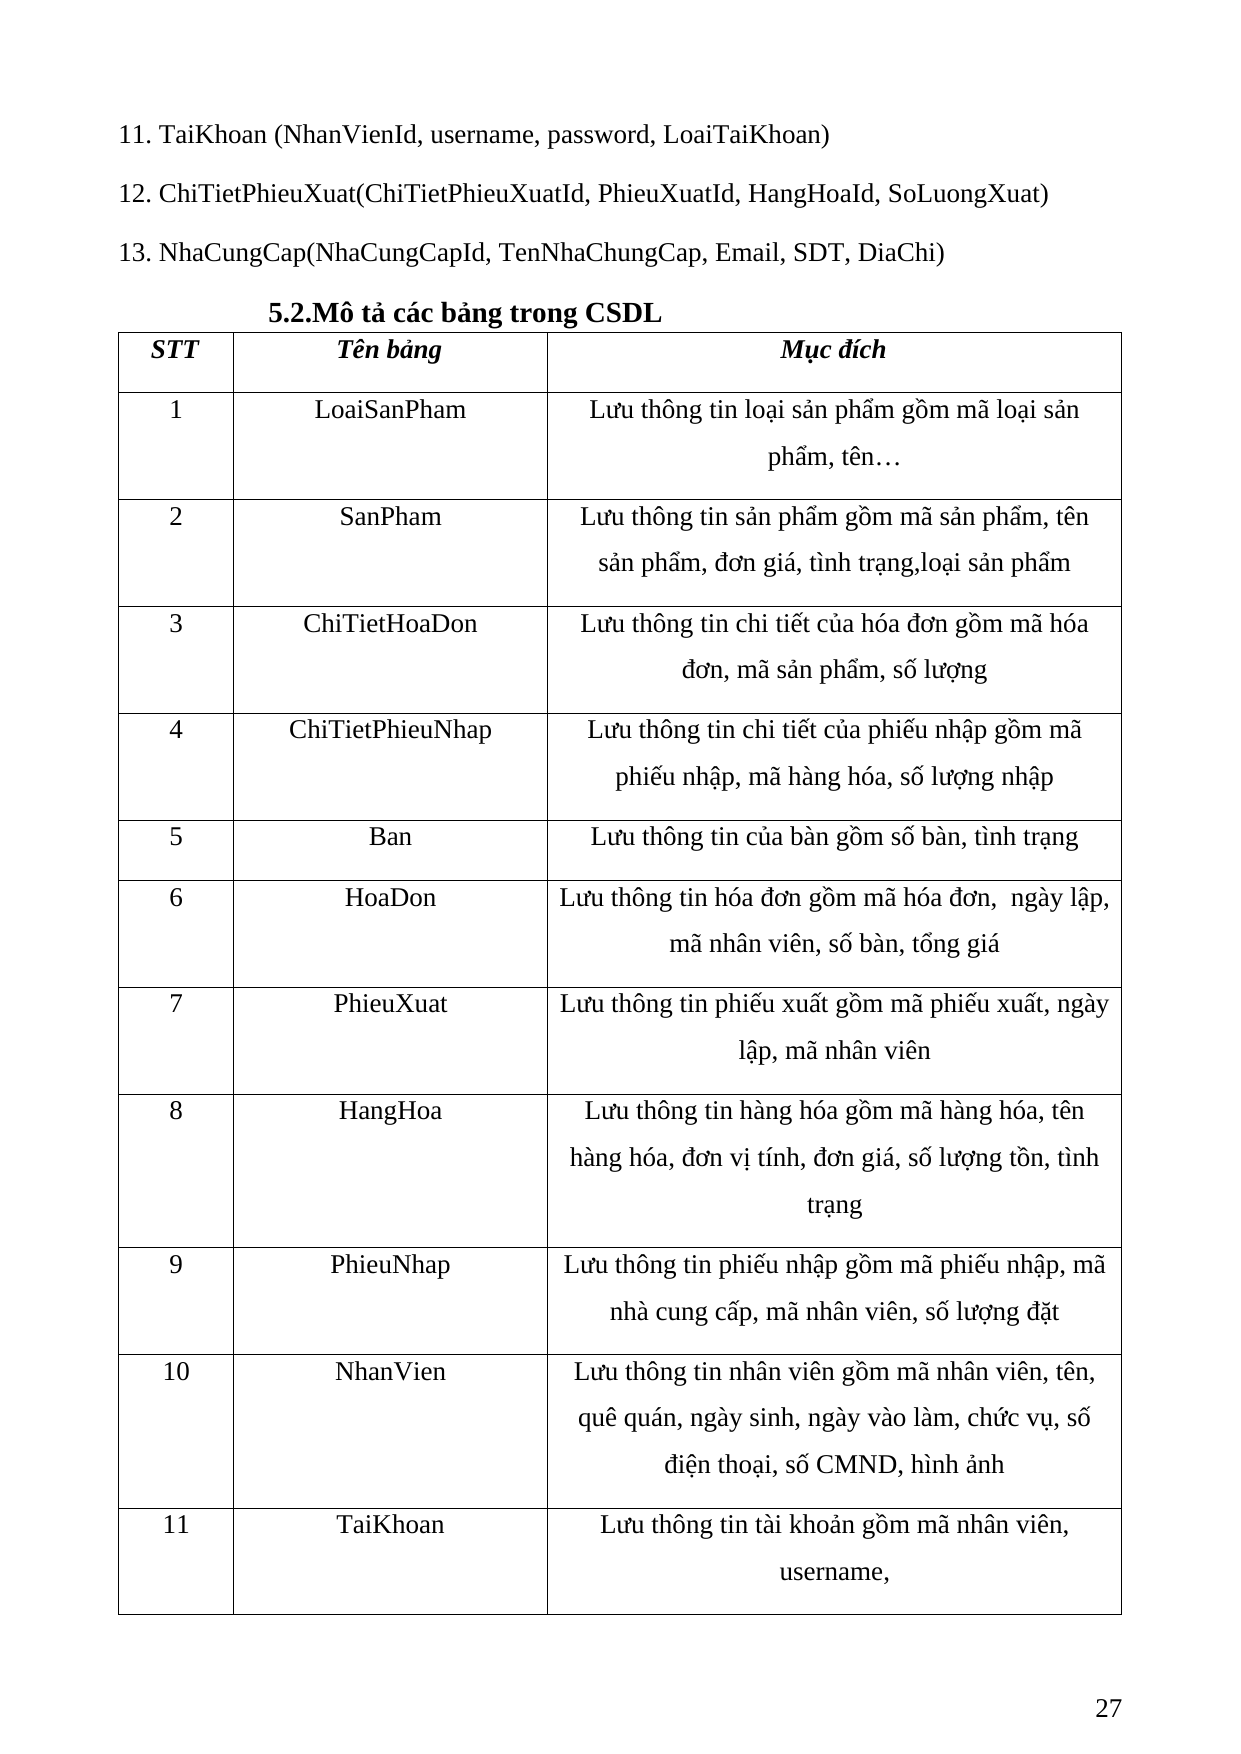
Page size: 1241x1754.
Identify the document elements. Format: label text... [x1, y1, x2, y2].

table_cell TaiKhoan [234, 1509, 547, 1614]
table_header STT [119, 333, 233, 392]
table_cell Lưu thông tin hóa đơn gồm mã hóa đơn, ngày lập, mã nhân viên, số bàn, tổng giá [548, 881, 1121, 987]
table_cell PhieuXuat [234, 988, 547, 1093]
text 13. NhaCungCap(NhaCungCapId, TenNhaChungCap, Email, SDT, DiaChi) [118, 236, 1122, 268]
table_cell PhieuNhap [234, 1248, 547, 1354]
table_cell Lưu thông tin loại sản phẩm gồm mã loại sản phẩm, tên… [548, 393, 1121, 499]
table_cell LoaiSanPham [234, 393, 547, 499]
table_cell 11 [119, 1509, 233, 1614]
table_cell 4 [119, 714, 233, 819]
table_header Mục đích [548, 333, 1121, 392]
table_cell 7 [119, 988, 233, 1093]
table_cell ChiTietHoaDon [234, 607, 547, 713]
table_cell Lưu thông tin phiếu xuất gồm mã phiếu xuất, ngày lập, mã nhân viên [548, 988, 1121, 1093]
table_cell NhanVien [234, 1355, 547, 1507]
table_cell Lưu thông tin của bàn gồm số bàn, tình trạng [548, 821, 1121, 880]
table_cell ChiTietPhieuNhap [234, 714, 547, 819]
table_cell Lưu thông tin chi tiết của hóa đơn gồm mã hóa đơn, mã sản phẩm, số lượng [548, 607, 1121, 713]
table_cell SanPham [234, 500, 547, 606]
table_cell Ban [234, 821, 547, 880]
table_cell 3 [119, 607, 233, 713]
table_cell HangHoa [234, 1095, 547, 1247]
subtitle 5.2.Mô tả các bảng trong CSDL [268, 296, 1122, 329]
table_cell Lưu thông tin phiếu nhập gồm mã phiếu nhập, mã nhà cung cấp, mã nhân viên, số lượng đặt [548, 1248, 1121, 1354]
table_cell 6 [119, 881, 233, 987]
table_cell Lưu thông tin nhân viên gồm mã nhân viên, tên, quê quán, ngày sinh, ngày vào làm, chức vụ, số điện thoại, số CMND, hình ảnh [548, 1355, 1121, 1507]
text 12. ChiTietPhieuXuat(ChiTietPhieuXuatId, PhieuXuatId, HangHoaId, SoLuongXuat) [118, 177, 1122, 208]
table_cell 9 [119, 1248, 233, 1354]
table_cell 5 [119, 821, 233, 880]
table_cell 1 [119, 393, 233, 499]
text 11. TaiKhoan (NhanVienId, username, password, LoaiTaiKhoan) [118, 118, 1122, 149]
table_cell HoaDon [234, 881, 547, 987]
table_cell Lưu thông tin hàng hóa gồm mã hàng hóa, tên hàng hóa, đơn vị tính, đơn giá, số lượng tồn, tình trạng [548, 1095, 1121, 1247]
table_cell 2 [119, 500, 233, 606]
table_cell 10 [119, 1355, 233, 1507]
table_cell Lưu thông tin sản phẩm gồm mã sản phẩm, tên sản phẩm, đơn giá, tình trạng,loại sản phẩm [548, 500, 1121, 606]
table_cell Lưu thông tin chi tiết của phiếu nhập gồm mã phiếu nhập, mã hàng hóa, số lượng nhập [548, 714, 1121, 819]
table_header Tên bảng [234, 333, 547, 392]
table_cell Lưu thông tin tài khoản gồm mã nhân viên, username, Password, Loại tài khoản [548, 1509, 1121, 1614]
table_cell 8 [119, 1095, 233, 1247]
